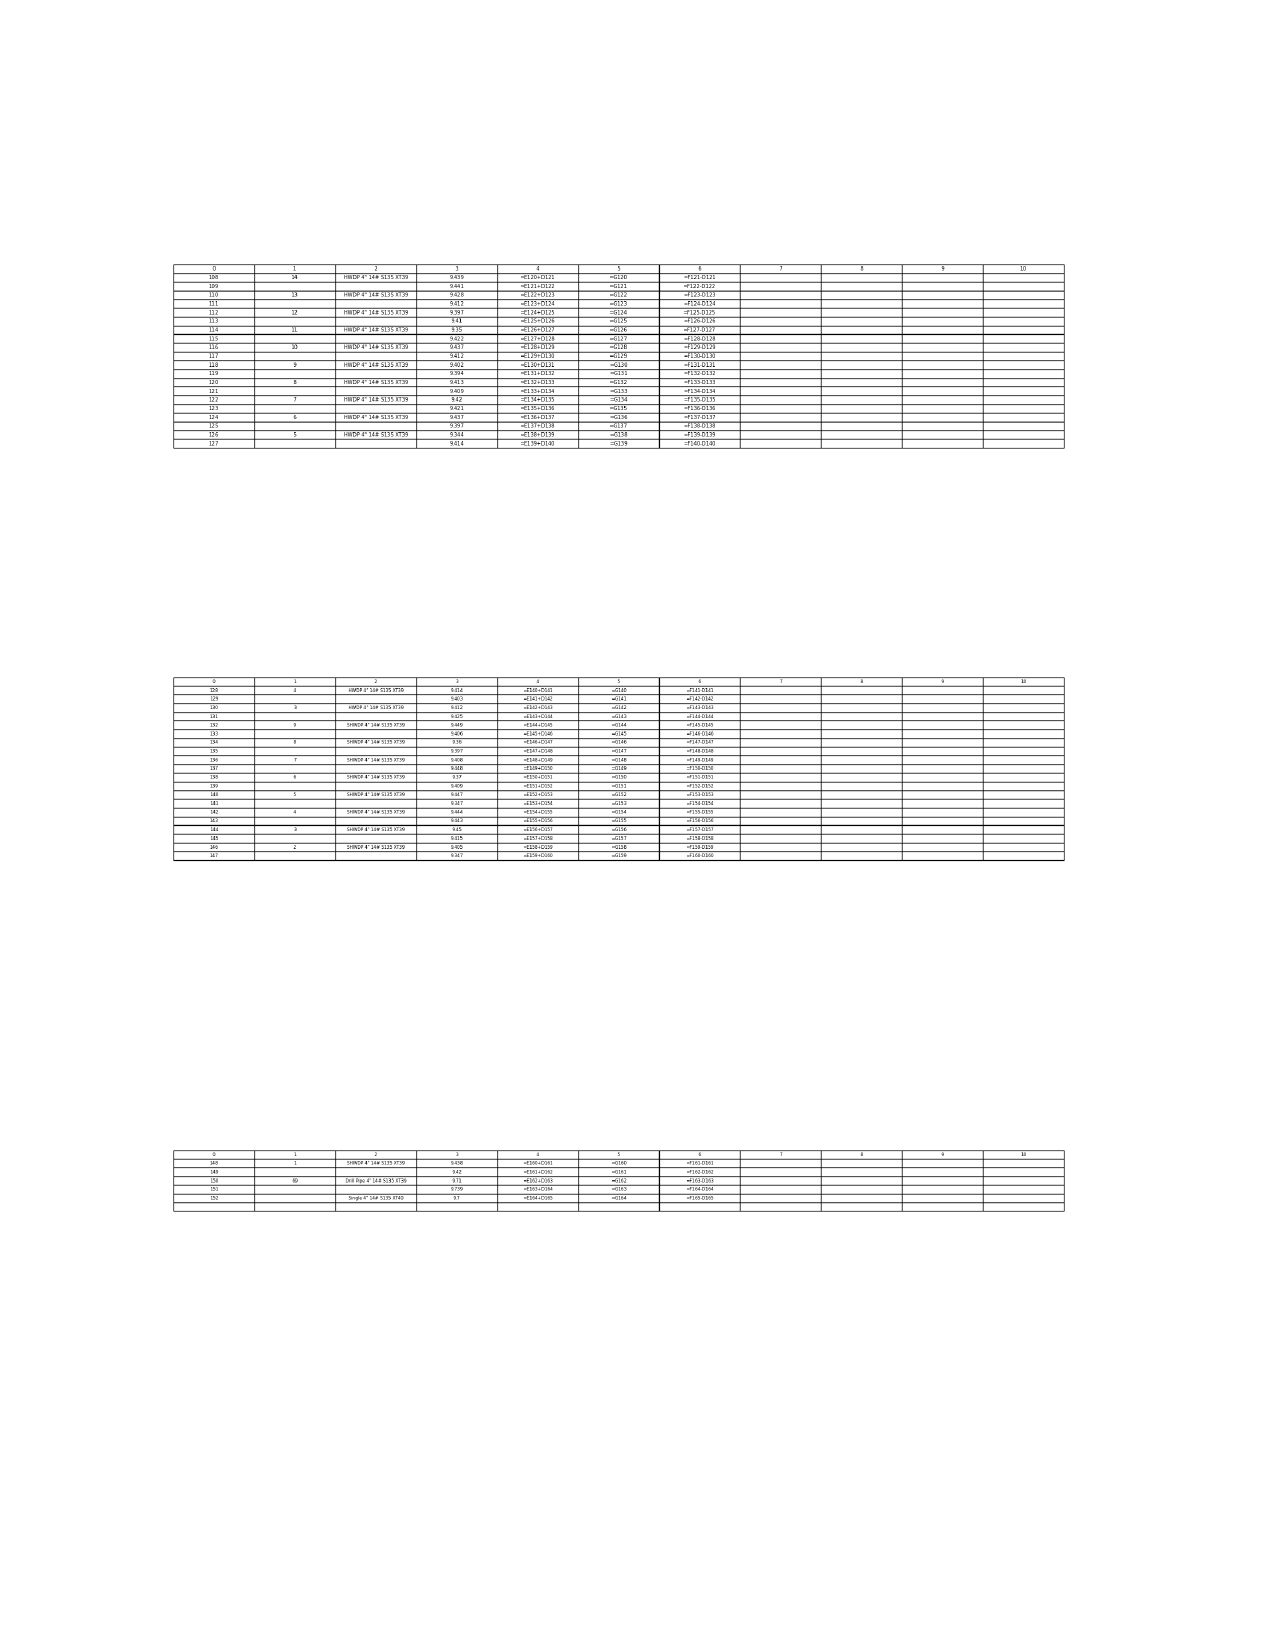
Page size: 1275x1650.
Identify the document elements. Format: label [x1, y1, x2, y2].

picture [168, 150, 1069, 1387]
